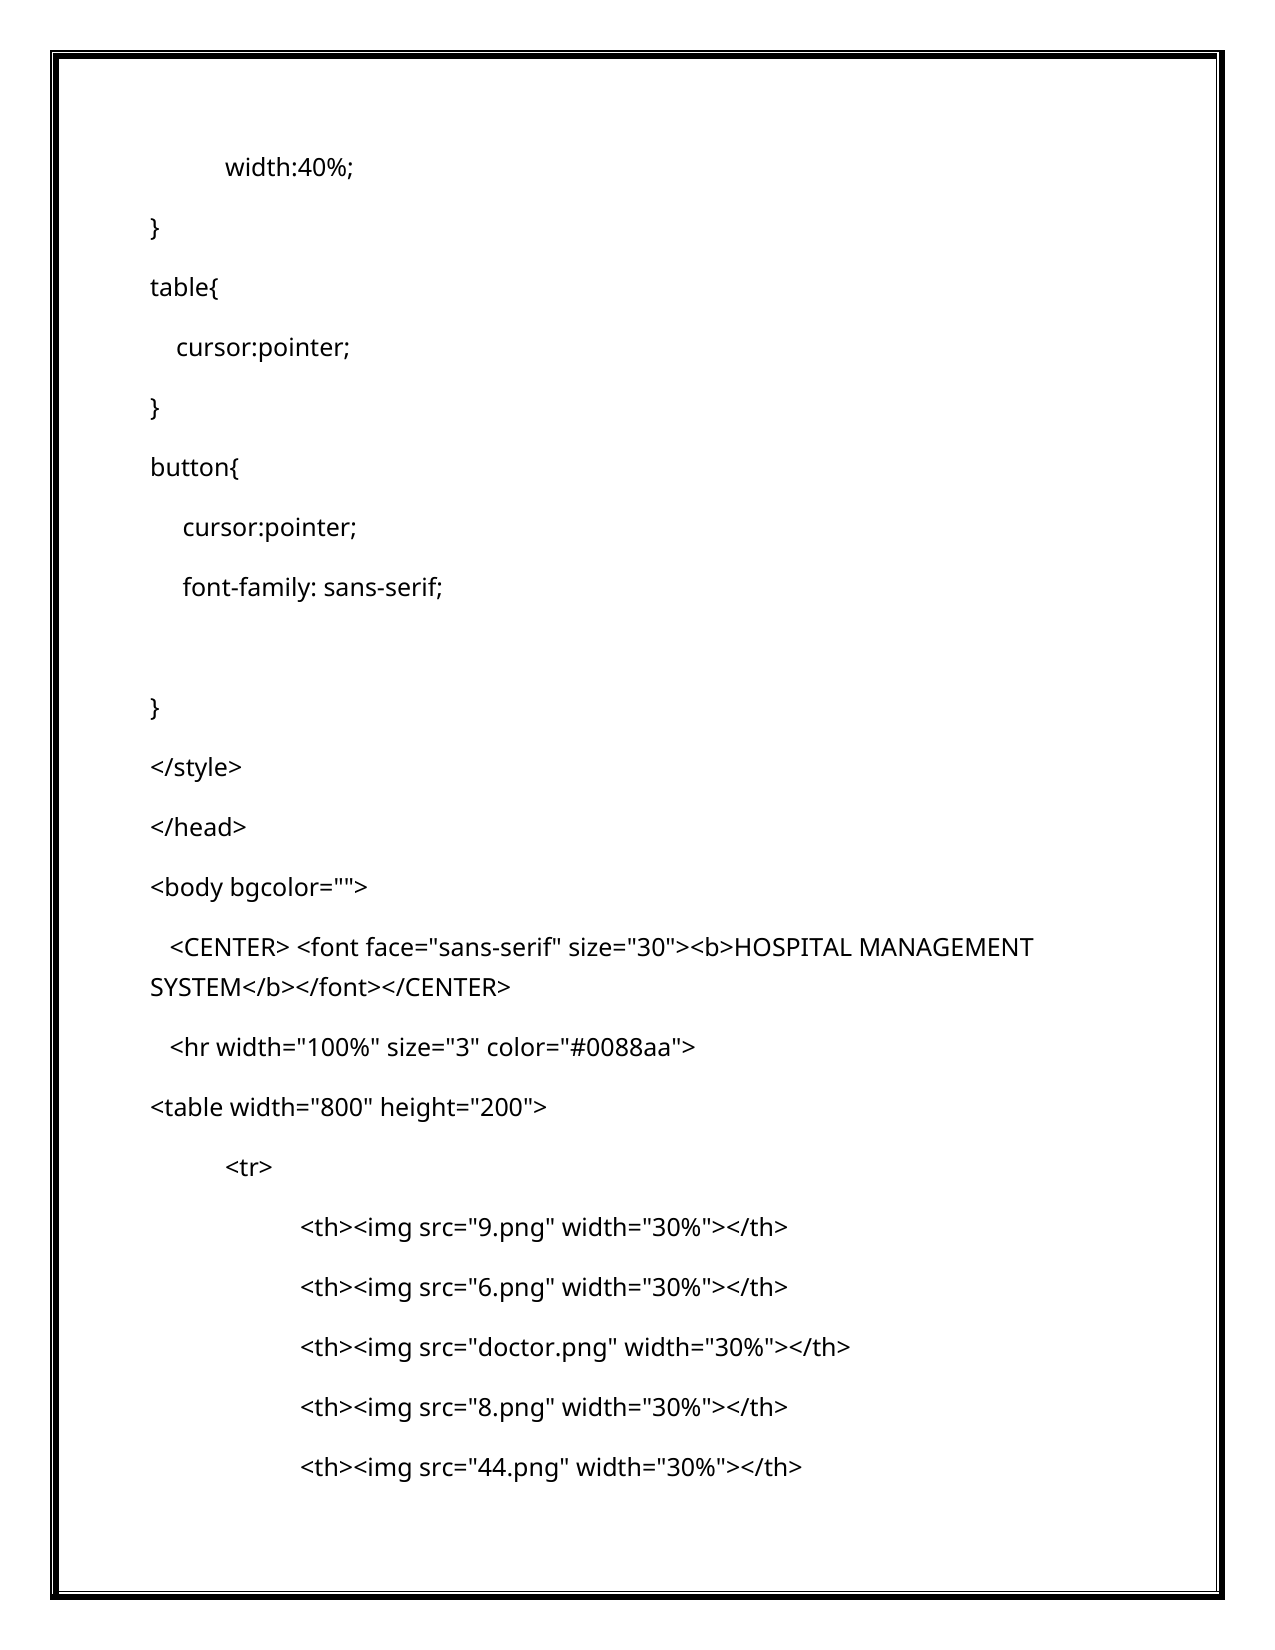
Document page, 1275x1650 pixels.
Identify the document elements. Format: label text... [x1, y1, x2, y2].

text <tr> [150, 1149, 1125, 1183]
text cursor:pointer; [150, 510, 1125, 544]
text <th><img src="8.png" width="30%"></th> [150, 1389, 1125, 1423]
text button{ [150, 450, 1125, 484]
text <body bgcolor=""> [150, 870, 1125, 904]
text cursor:pointer; [150, 330, 1125, 364]
text } [150, 690, 1125, 724]
text width:40%; [150, 150, 1125, 184]
text <CENTER> <font face="sans-serif" size="30"><b>HOSPITAL MANAGEMENT SYSTEM</b></font></CENTER> [150, 930, 1125, 1003]
text </style> [150, 750, 1125, 784]
text <th><img src="44.png" width="30%"></th> [150, 1449, 1125, 1483]
text </head> [150, 810, 1125, 844]
text <th><img src="doctor.png" width="30%"></th> [150, 1329, 1125, 1363]
text <hr width="100%" size="3" color="#0088aa"> [150, 1029, 1125, 1063]
text table{ [150, 270, 1125, 304]
text } [150, 390, 1125, 424]
text <th><img src="6.png" width="30%"></th> [150, 1269, 1125, 1303]
text <th><img src="9.png" width="30%"></th> [150, 1209, 1125, 1243]
text } [150, 210, 1125, 244]
text <table width="800" height="200"> [150, 1089, 1125, 1123]
text font-family: sans-serif; [150, 570, 1125, 604]
